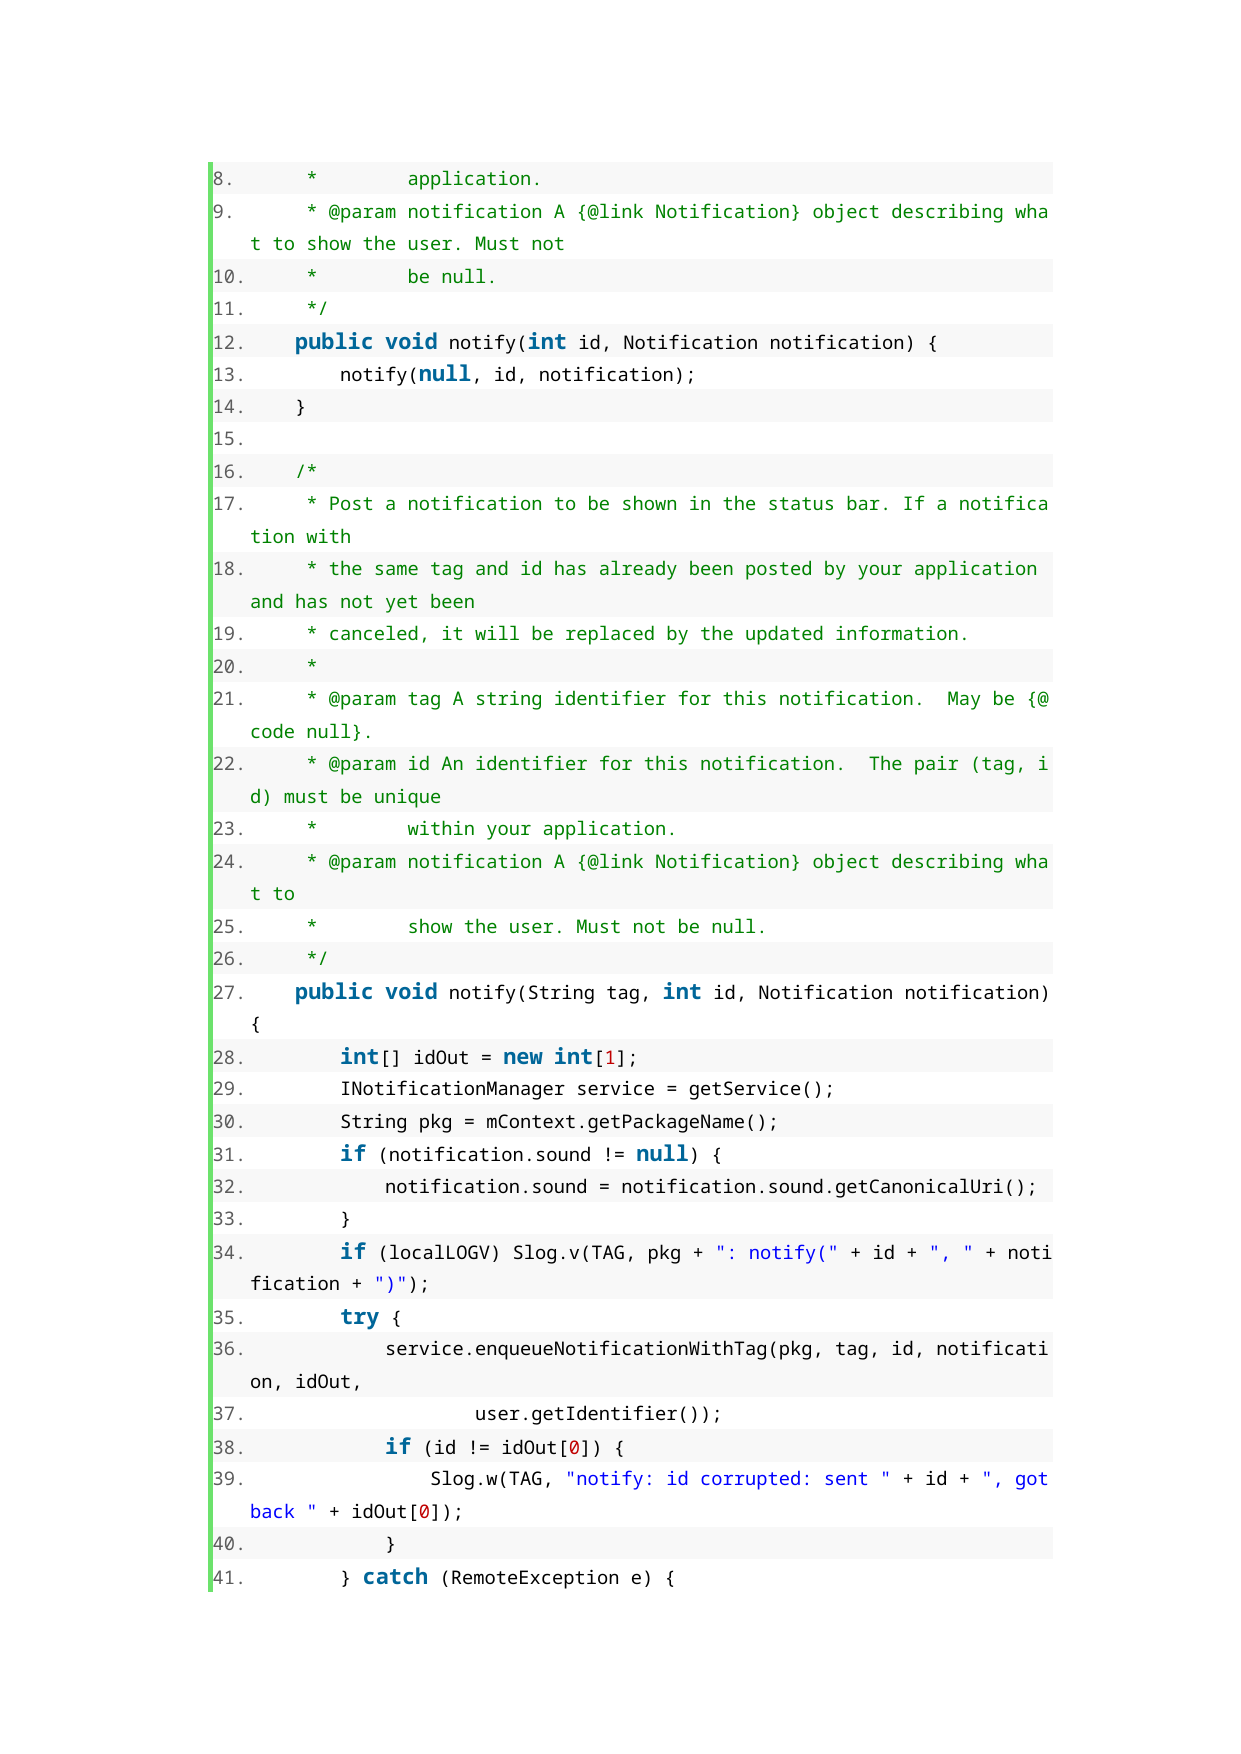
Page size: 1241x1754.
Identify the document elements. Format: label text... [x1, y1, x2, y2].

list * show the user. Must not be null. [213, 909, 1053, 942]
list */ [213, 292, 1053, 324]
list user.getIdentifier()); [213, 1397, 1053, 1429]
list public void notify(int id, Notification notification) { [213, 324, 1053, 357]
list INotificationManager service = getService(); [213, 1072, 1053, 1104]
list try { [213, 1299, 1053, 1332]
list * within your application. [213, 812, 1053, 844]
list if (id != idOut[0]) { [213, 1429, 1053, 1462]
list notify(null, id, notification); [213, 357, 1053, 389]
list /* [213, 454, 1053, 487]
list service.enqueueNotificationWithTag(pkg, tag, id, notification, idOut, [213, 1332, 1053, 1397]
list public void notify(String tag, int id, Notification notification) { [213, 974, 1053, 1039]
list * @param tag A string identifier for this notification. May be {@code null}. [213, 682, 1053, 747]
list notification.sound = notification.sound.getCanonicalUri(); [213, 1169, 1053, 1202]
list if (notification.sound != null) { [213, 1137, 1053, 1169]
list */ [213, 942, 1053, 974]
list * @param notification A {@link Notification} object describing what to show the user. Must not [213, 194, 1053, 259]
list * @param notification A {@link Notification} object describing what to [213, 844, 1053, 909]
list * canceled, it will be replaced by the updated information. [213, 617, 1053, 649]
list int[] idOut = new int[1]; [213, 1039, 1053, 1072]
list * the same tag and id has already been posted by your application and has not yet been [213, 552, 1053, 617]
list } [213, 389, 1053, 422]
list * application. [213, 162, 1053, 194]
list } catch (RemoteException e) { [213, 1559, 1053, 1592]
list } [213, 1527, 1053, 1559]
list * be null. [213, 259, 1053, 292]
list } [213, 1202, 1053, 1234]
list String pkg = mContext.getPackageName(); [213, 1104, 1053, 1137]
list * Post a notification to be shown in the status bar. If a notification with [213, 487, 1053, 552]
list * [213, 649, 1053, 682]
list if (localLOGV) Slog.v(TAG, pkg + ": notify(" + id + ", " + notification + ")"); [213, 1234, 1053, 1299]
list Slog.w(TAG, "notify: id corrupted: sent " + id + ", got back " + idOut[0]); [213, 1462, 1053, 1527]
list * @param id An identifier for this notification. The pair (tag, id) must be unique [213, 747, 1053, 812]
